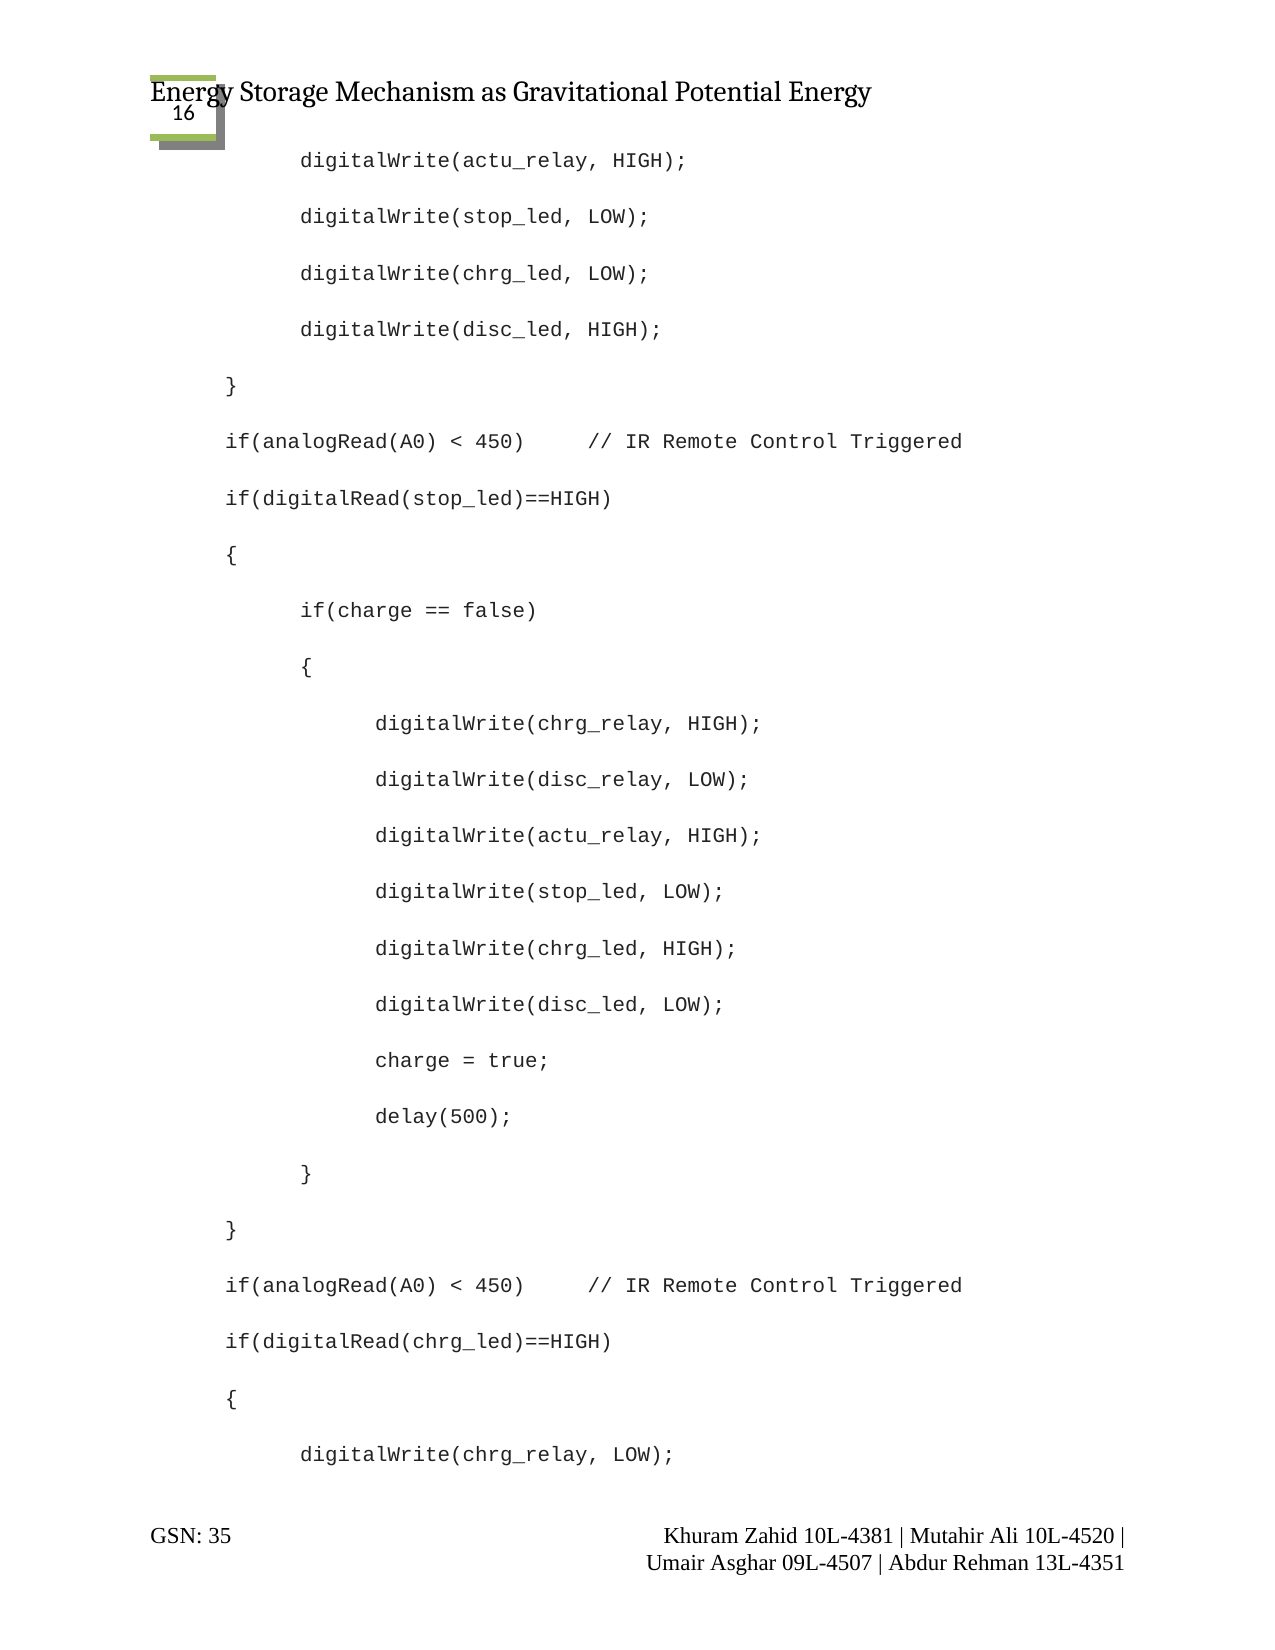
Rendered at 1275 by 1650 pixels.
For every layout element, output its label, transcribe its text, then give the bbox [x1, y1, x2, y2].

text { [150, 656, 1125, 680]
text digitalWrite(disc_led, HIGH); [150, 319, 1125, 342]
text { [150, 1387, 1125, 1411]
text if(analogRead(A0) < 450) // IR Remote Control Triggered [150, 431, 1125, 455]
text } [150, 1162, 1125, 1186]
text digitalWrite(disc_led, LOW); [150, 994, 1125, 1017]
text delay(500); [150, 1106, 1125, 1130]
text digitalWrite(stop_led, LOW); [150, 881, 1125, 905]
text } [150, 375, 1125, 399]
text digitalWrite(chrg_relay, HIGH); [150, 712, 1125, 736]
text charge = true; [150, 1050, 1125, 1074]
text } [150, 1219, 1125, 1242]
text if(analogRead(A0) < 450) // IR Remote Control Triggered [150, 1275, 1125, 1299]
text if(digitalRead(chrg_led)==HIGH) [150, 1331, 1125, 1355]
text digitalWrite(chrg_relay, LOW); [150, 1444, 1125, 1467]
text digitalWrite(actu_relay, HIGH); [150, 825, 1125, 849]
text digitalWrite(actu_relay, HIGH); [150, 150, 1125, 174]
text digitalWrite(chrg_led, HIGH); [150, 937, 1125, 961]
text digitalWrite(chrg_led, LOW); [150, 262, 1125, 286]
text { [150, 544, 1125, 567]
text if(digitalRead(stop_led)==HIGH) [150, 487, 1125, 511]
text if(charge == false) [150, 600, 1125, 624]
text digitalWrite(stop_led, LOW); [150, 206, 1125, 230]
text digitalWrite(disc_relay, LOW); [150, 769, 1125, 792]
